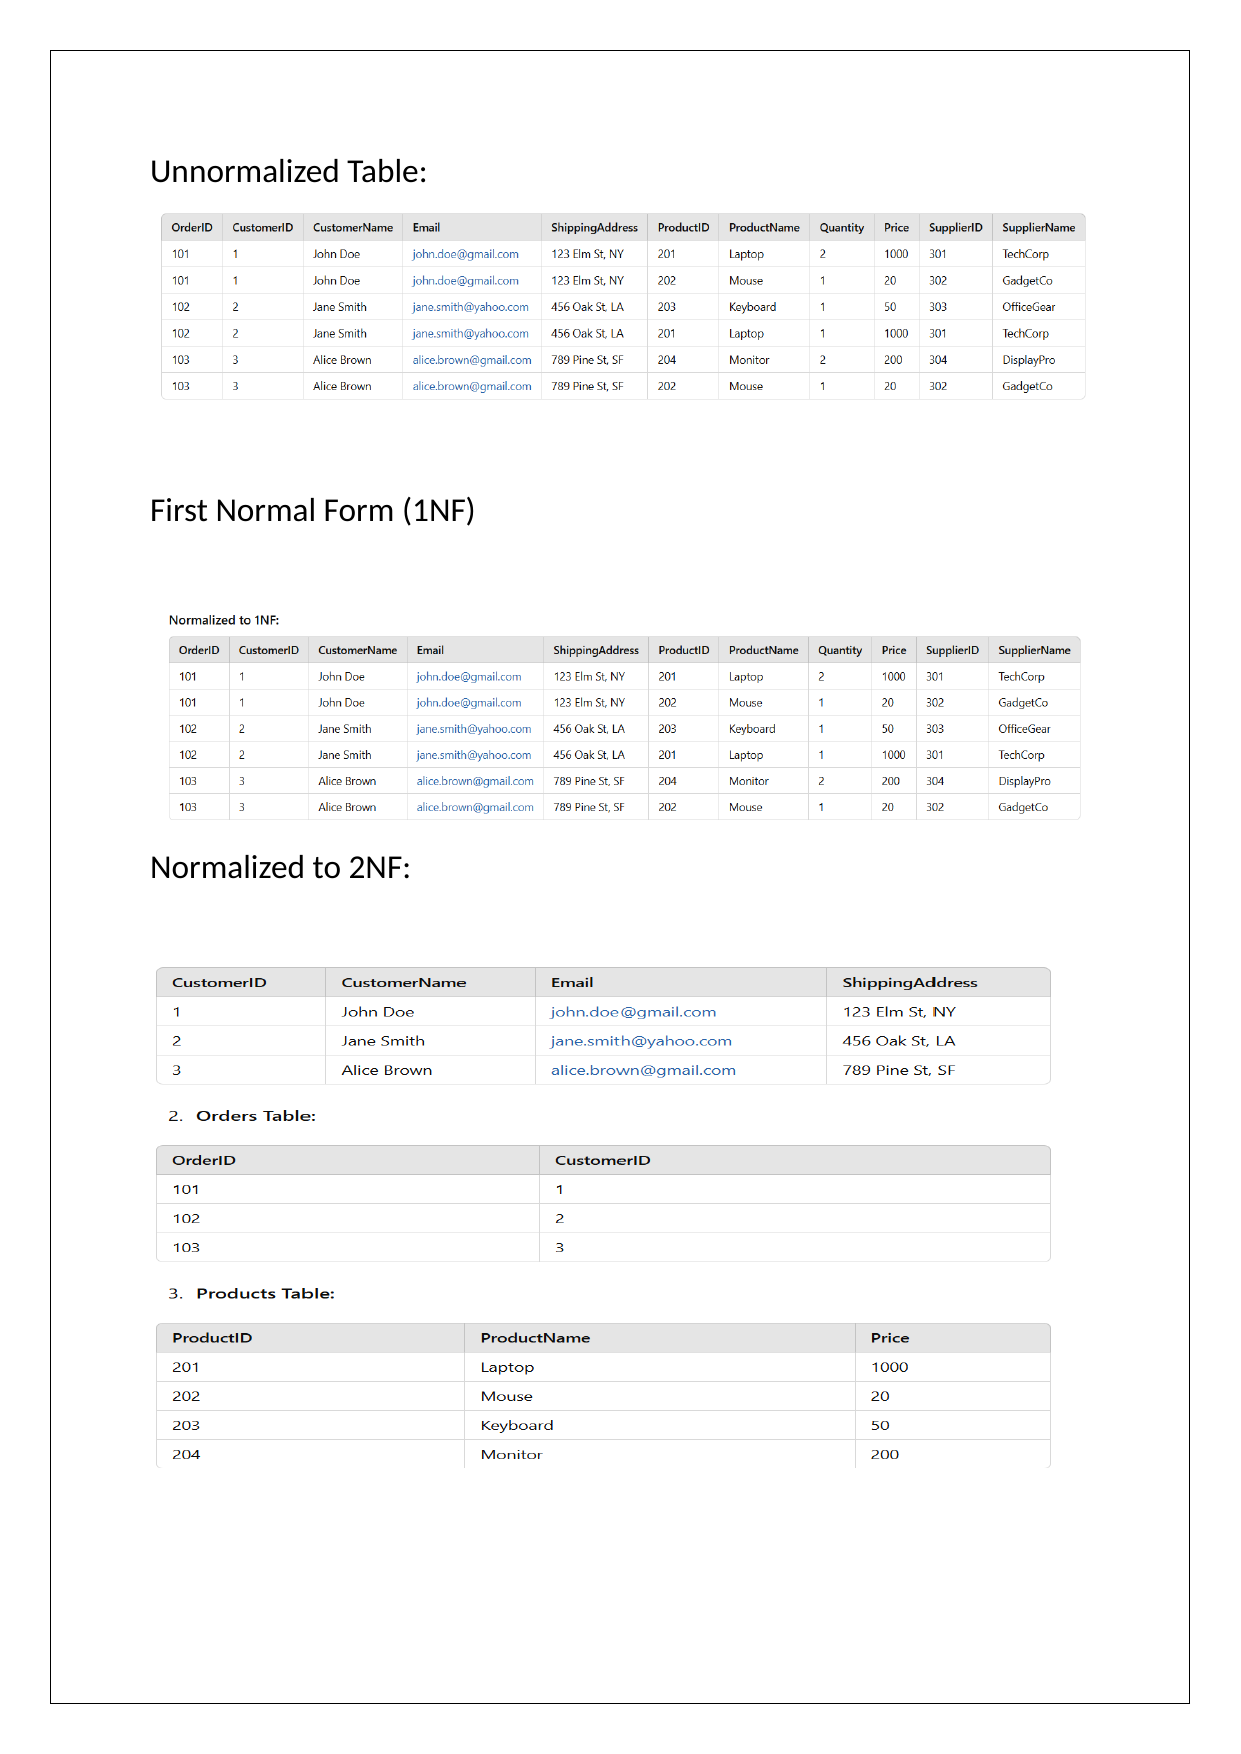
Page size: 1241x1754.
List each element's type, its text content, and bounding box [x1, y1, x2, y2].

picture [150, 210, 1091, 410]
text Unnormalized Table: [150, 150, 1090, 191]
text First Normal Form (1NF) [150, 489, 1090, 530]
text Normalized to 2NF: [150, 847, 1090, 887]
picture [150, 610, 1091, 828]
picture [150, 967, 1091, 1468]
